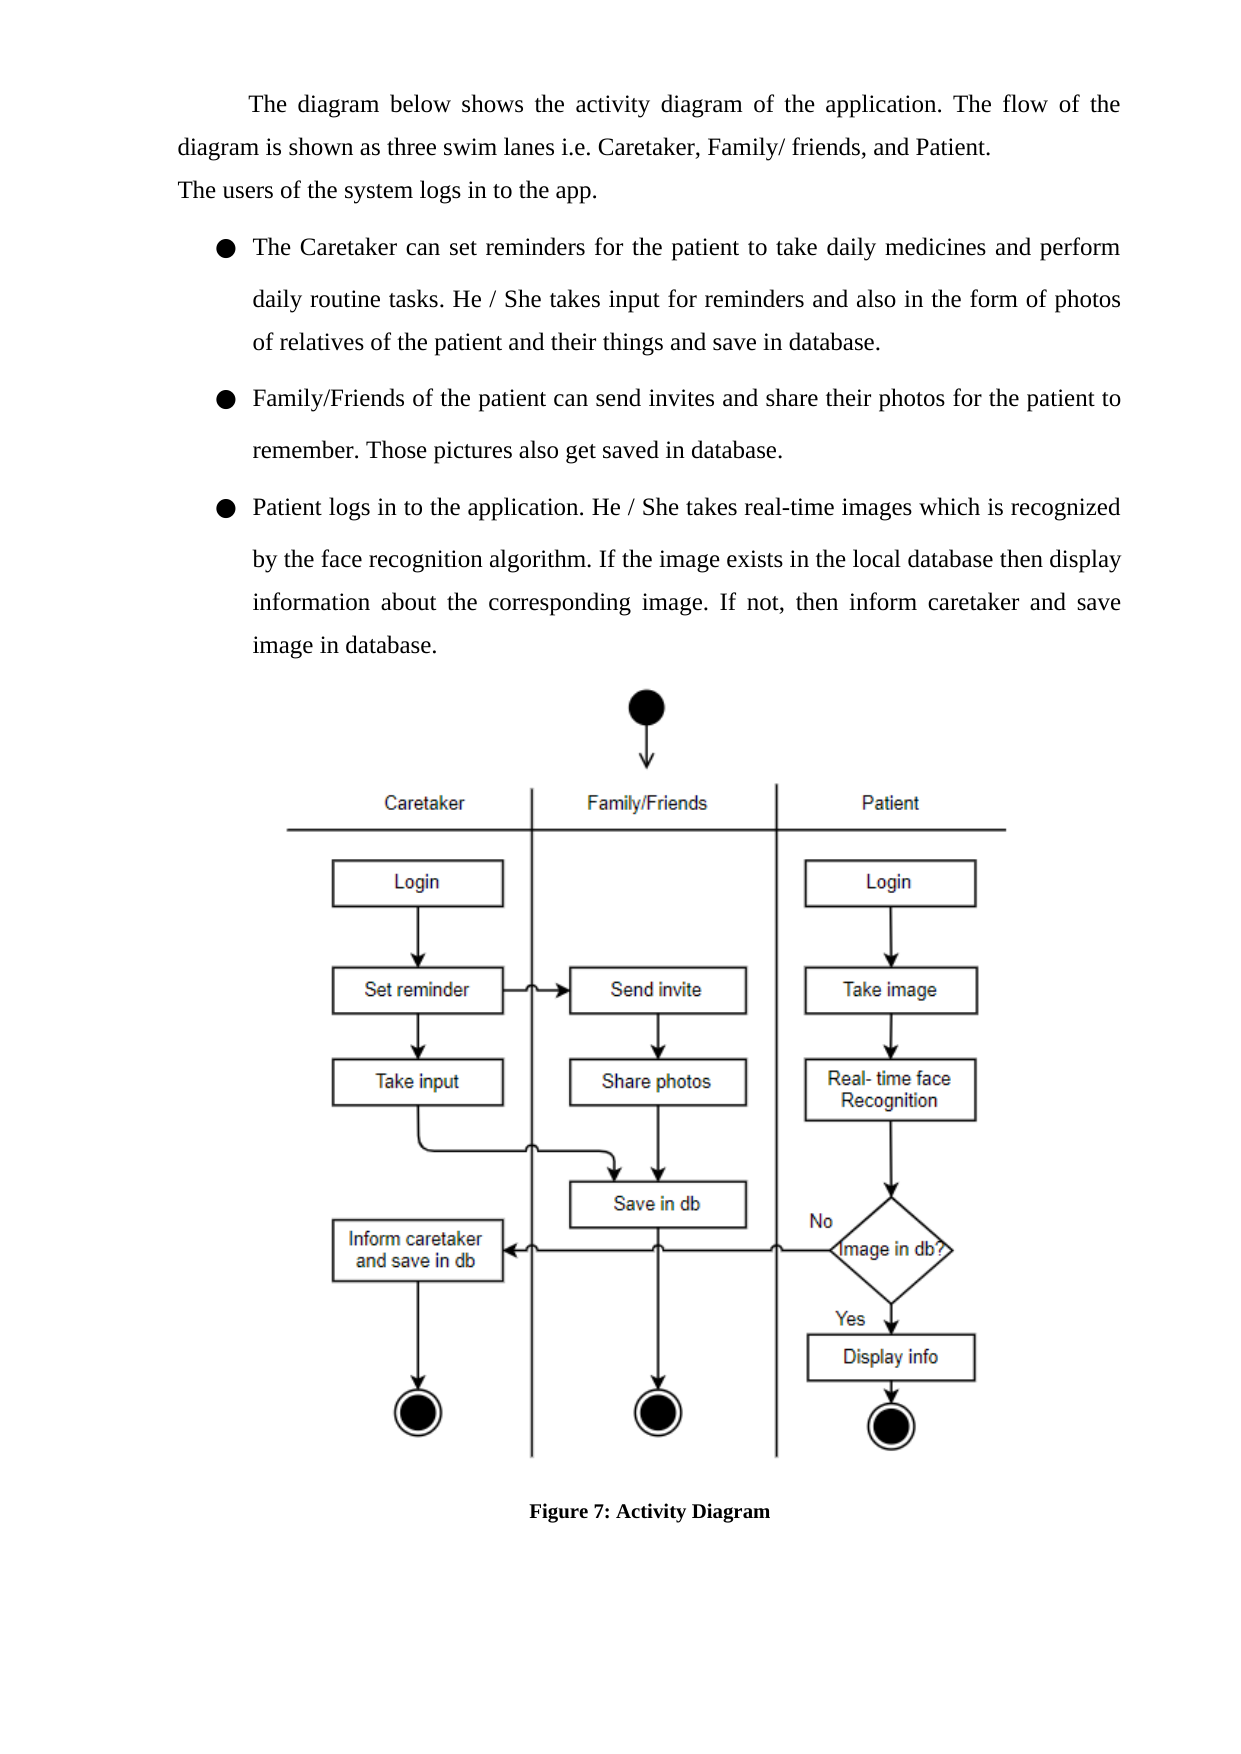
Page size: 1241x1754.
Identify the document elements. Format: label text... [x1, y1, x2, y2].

text Figure 7: Activity Diagram [177, 1499, 1122, 1523]
list The Caretaker can set reminders for the patient to take daily medicines and perform daily routine tasks. He / She takes input for reminders and also in the form of photos of relatives of the patient and their things and save in database. [215, 218, 1122, 356]
text The users of the system logs in to the app. [177, 175, 1122, 204]
list Patient logs in to the application. He / She takes real-time images which is recognized by the face recognition algorithm. If the image exists in the local database then display information about the corresponding image. If not, then inform caretaker and save image in database. [215, 479, 1122, 659]
text The diagram below shows the activity diagram of the application. The flow of the diagram is shown as three swim lanes i.e. Caretaker, Family/ friends, and Patient. [177, 89, 1122, 161]
list Family/Friends of the patient can send invites and share their photos for the patient to remember. Those pictures also get saved in database. [215, 370, 1122, 464]
picture [265, 673, 1034, 1486]
